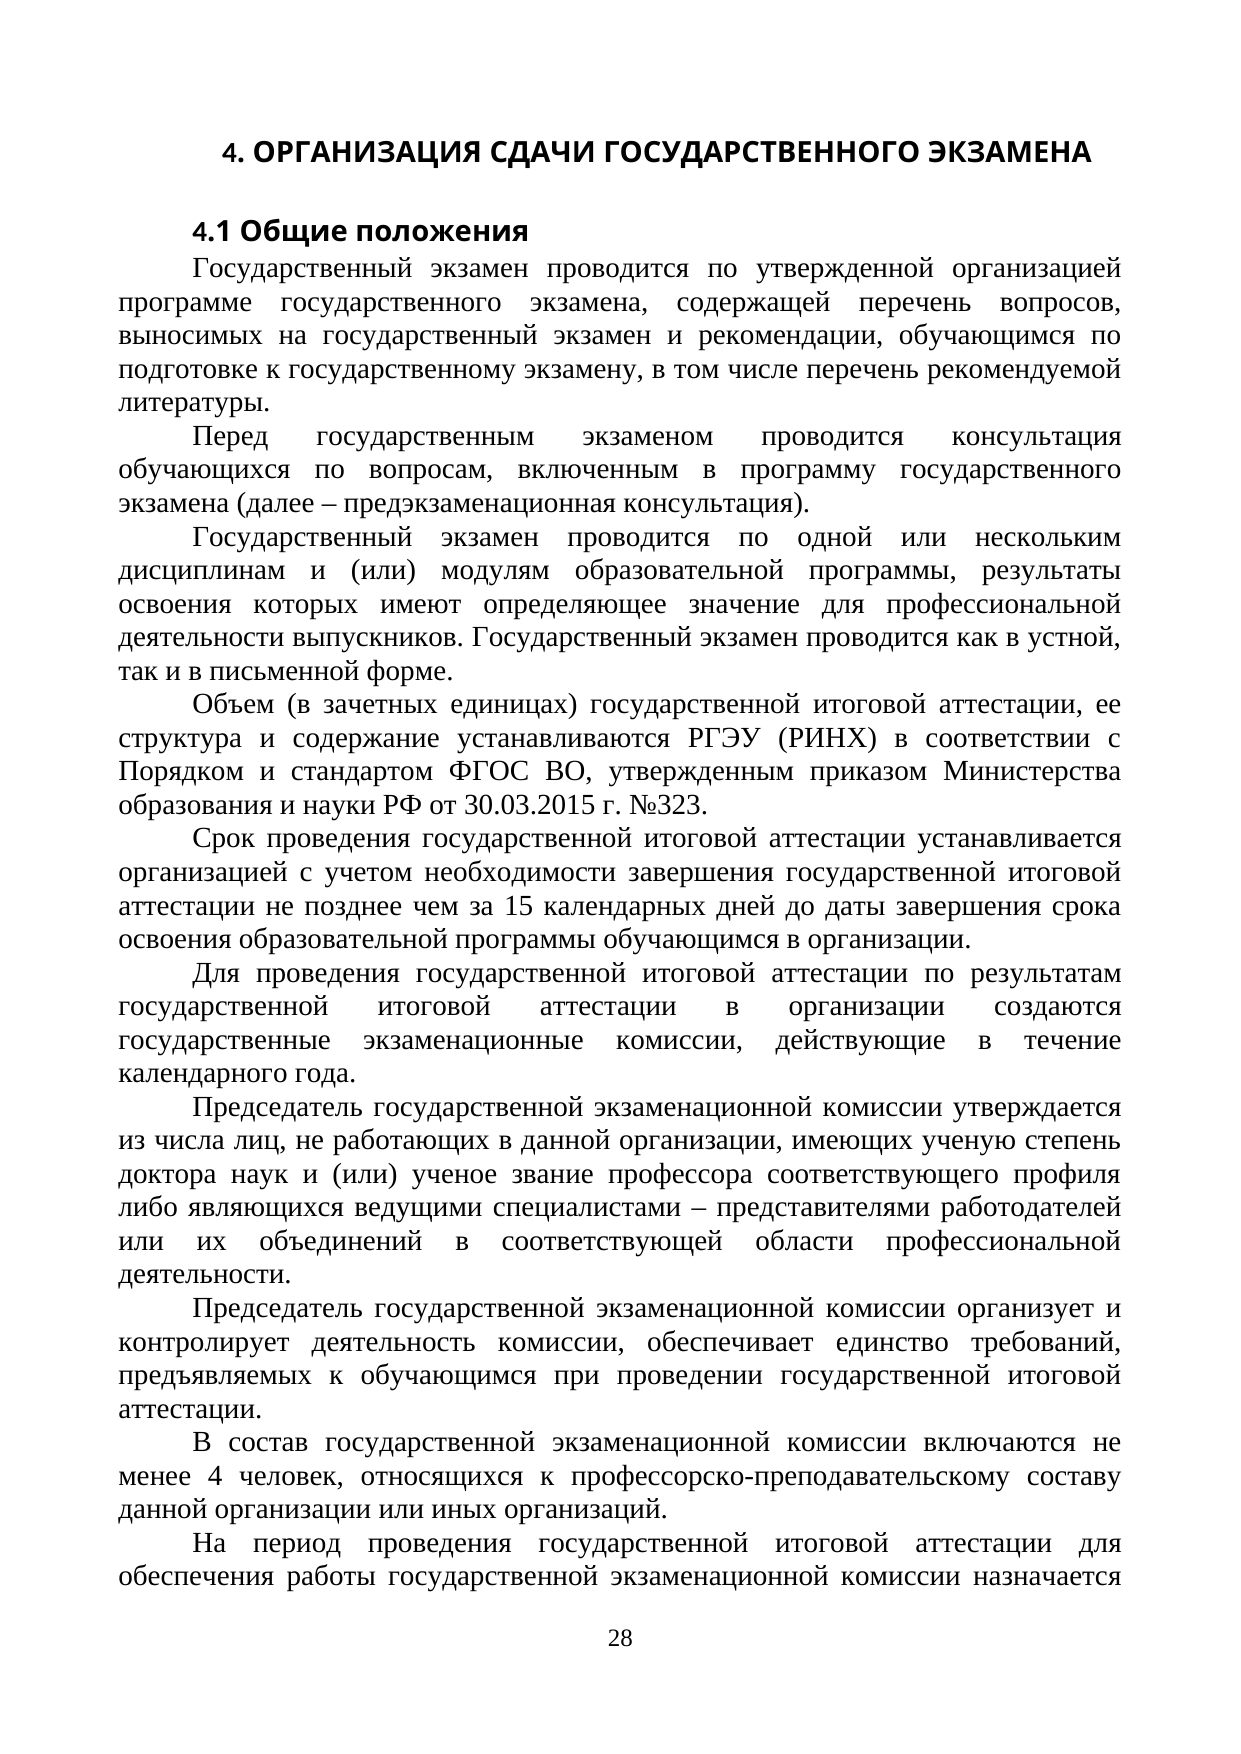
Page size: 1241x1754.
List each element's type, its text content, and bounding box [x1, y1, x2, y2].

text В состав государственной экзаменационной комиссии включаются не менее 4 человек, относящихся к профессорско-преподавательскому составу данной организации или иных организаций. [118, 1424, 1122, 1525]
text Государственный экзамен проводится по утвержденной организацией программе государственного экзамена, содержащей перечень вопросов, выносимых на государственный экзамен и рекомендации, обучающимся по подготовке к государственному экзамену, в том числе перечень рекомендуемой литературы. [118, 250, 1122, 418]
text Перед государственным экзаменом проводится консультация обучающихся по вопросам, включенным в программу государственного экзамена (далее – предэкзаменационная консультация). [118, 418, 1122, 519]
text 4.1 Общие положения [118, 211, 1122, 250]
text Для проведения государственной итоговой аттестации по результатам государственной итоговой аттестации в организации создаются государственные экзаменационные комиссии, действующие в течение календарного года. [118, 955, 1122, 1089]
text Председатель государственной экзаменационной комиссии утверждается из числа лиц, не работающих в данной организации, имеющих ученую степень доктора наук и (или) ученое звание профессора соответствующего профиля либо являющихся ведущими специалистами – представителями работодателей или их объединений в соответствующей области профессиональной деятельности. [118, 1089, 1122, 1290]
text 4. Организация сдачи государственного экзамена [118, 131, 1122, 171]
text Председатель государственной экзаменационной комиссии организует и контролирует деятельность комиссии, обеспечивает единство требований, предъявляемых к обучающимся при проведении государственной итоговой аттестации. [118, 1290, 1122, 1424]
text Срок проведения государственной итоговой аттестации устанавливается организацией с учетом необходимости завершения государственной итоговой аттестации не позднее чем за 15 календарных дней до даты завершения срока освоения образовательной программы обучающимся в организации. [118, 821, 1122, 955]
text Объем (в зачетных единицах) государственной итоговой аттестации, ее структура и содержание устанавливаются РГЭУ (РИНХ) в соответствии с Порядком и стандартом ФГОС ВО, утвержденным приказом Министерства образования и науки РФ от 30.03.2015 г. №323. [118, 686, 1122, 821]
text Государственный экзамен проводится по одной или нескольким дисциплинам и (или) модулям образовательной программы, результаты освоения которых имеют определяющее значение для профессиональной деятельности выпускников. Государственный экзамен проводится как в устной, так и в письменной форме. [118, 519, 1122, 686]
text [118, 1525, 1122, 1592]
